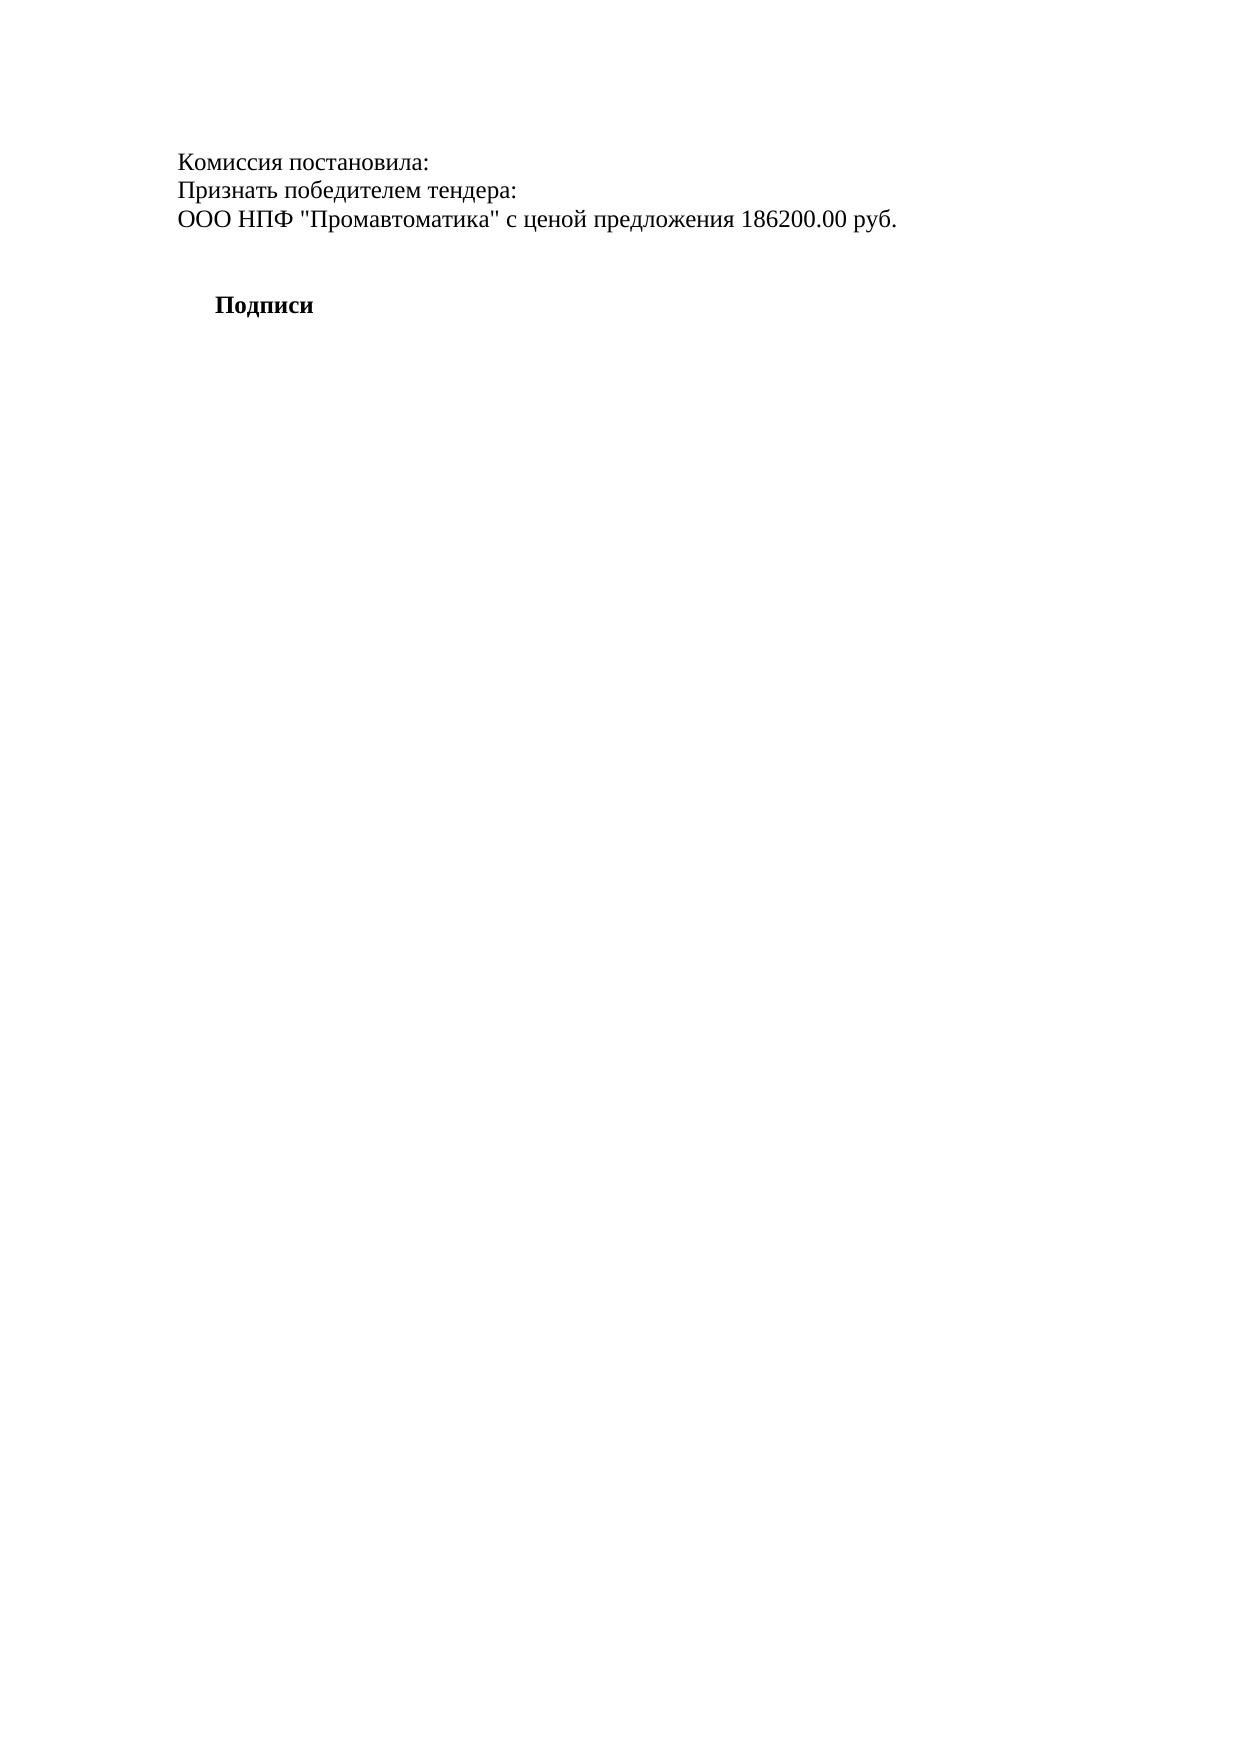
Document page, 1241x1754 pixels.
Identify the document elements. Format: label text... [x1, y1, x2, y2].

text Комиссия постановила: [177, 147, 1152, 176]
text ООО НПФ "Промавтоматика" с ценой предложения 186200.00 руб. [177, 204, 1152, 233]
text Признать победителем тендера: [177, 176, 1152, 204]
text Подписи [215, 291, 1152, 319]
